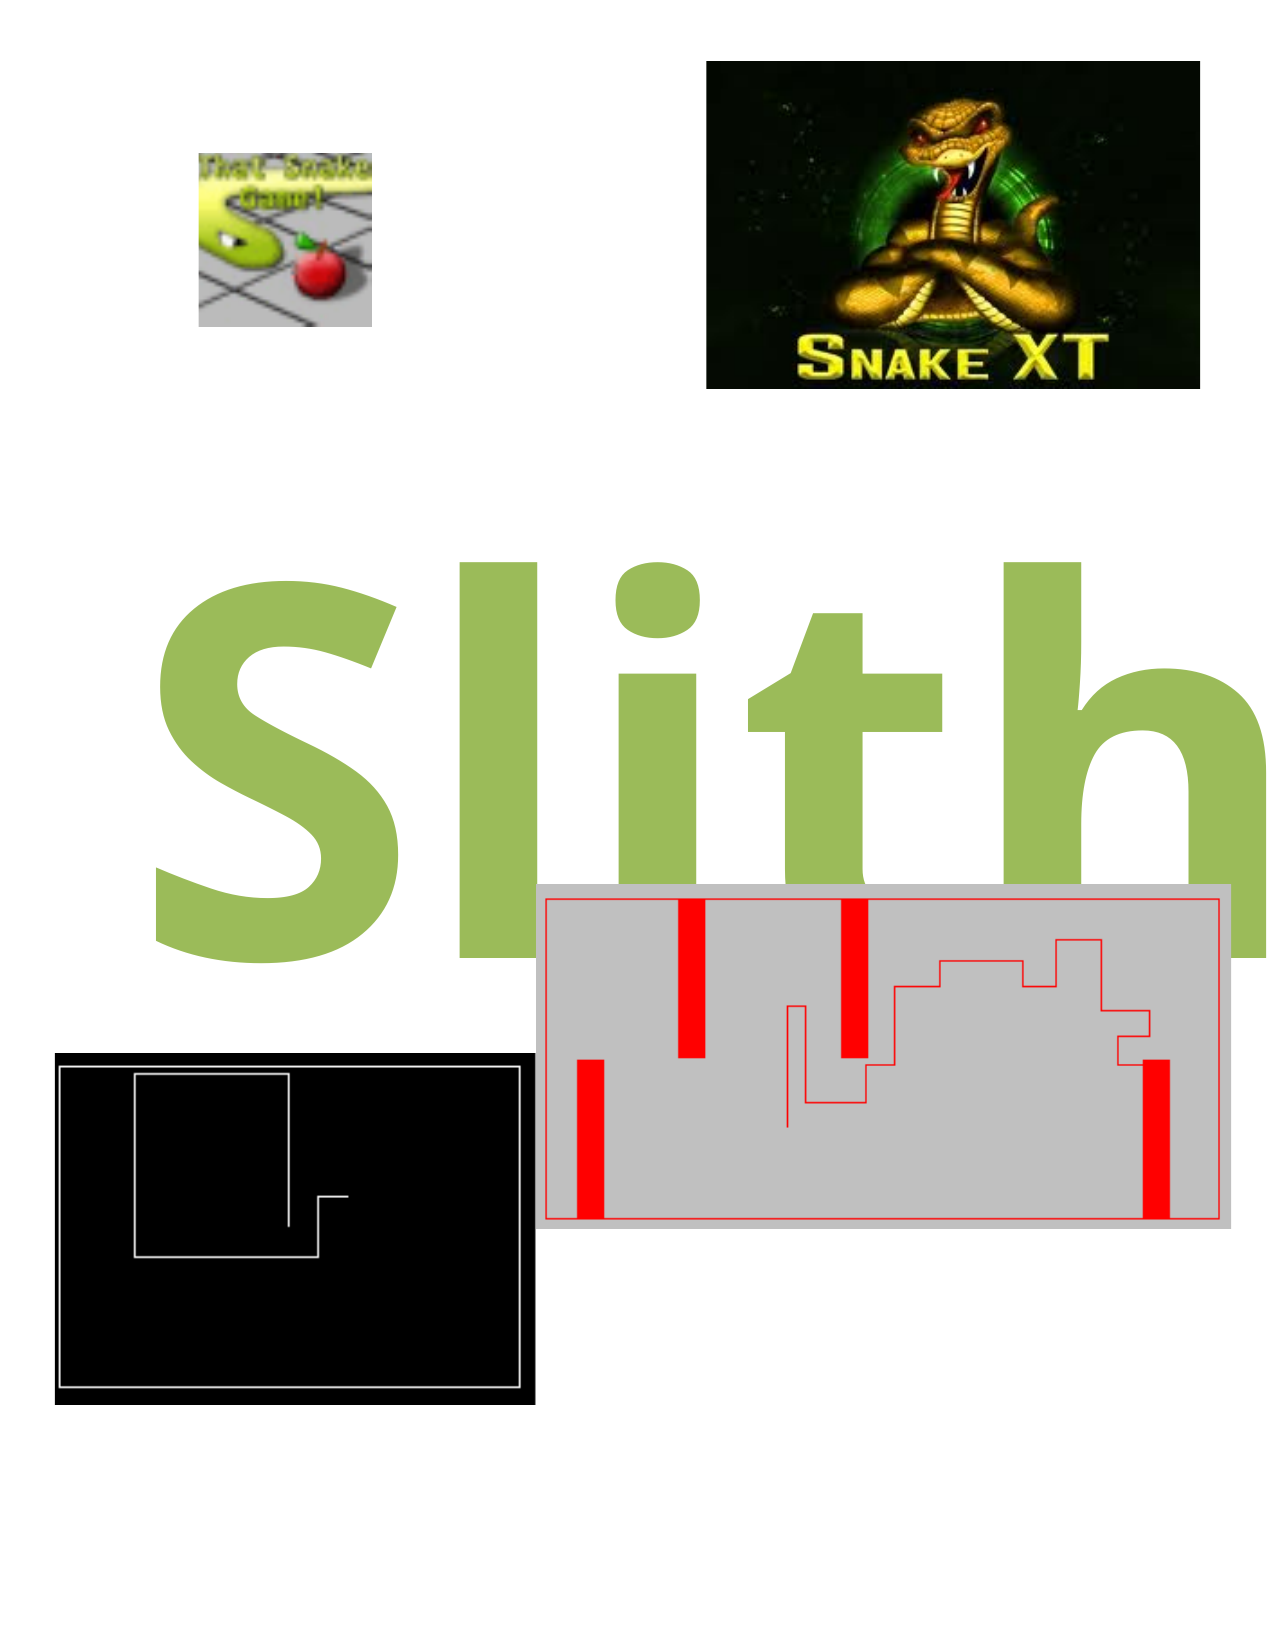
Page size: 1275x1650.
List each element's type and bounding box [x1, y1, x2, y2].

picture [706, 61, 1200, 389]
picture [54, 884, 1232, 1405]
picture [198, 153, 372, 327]
